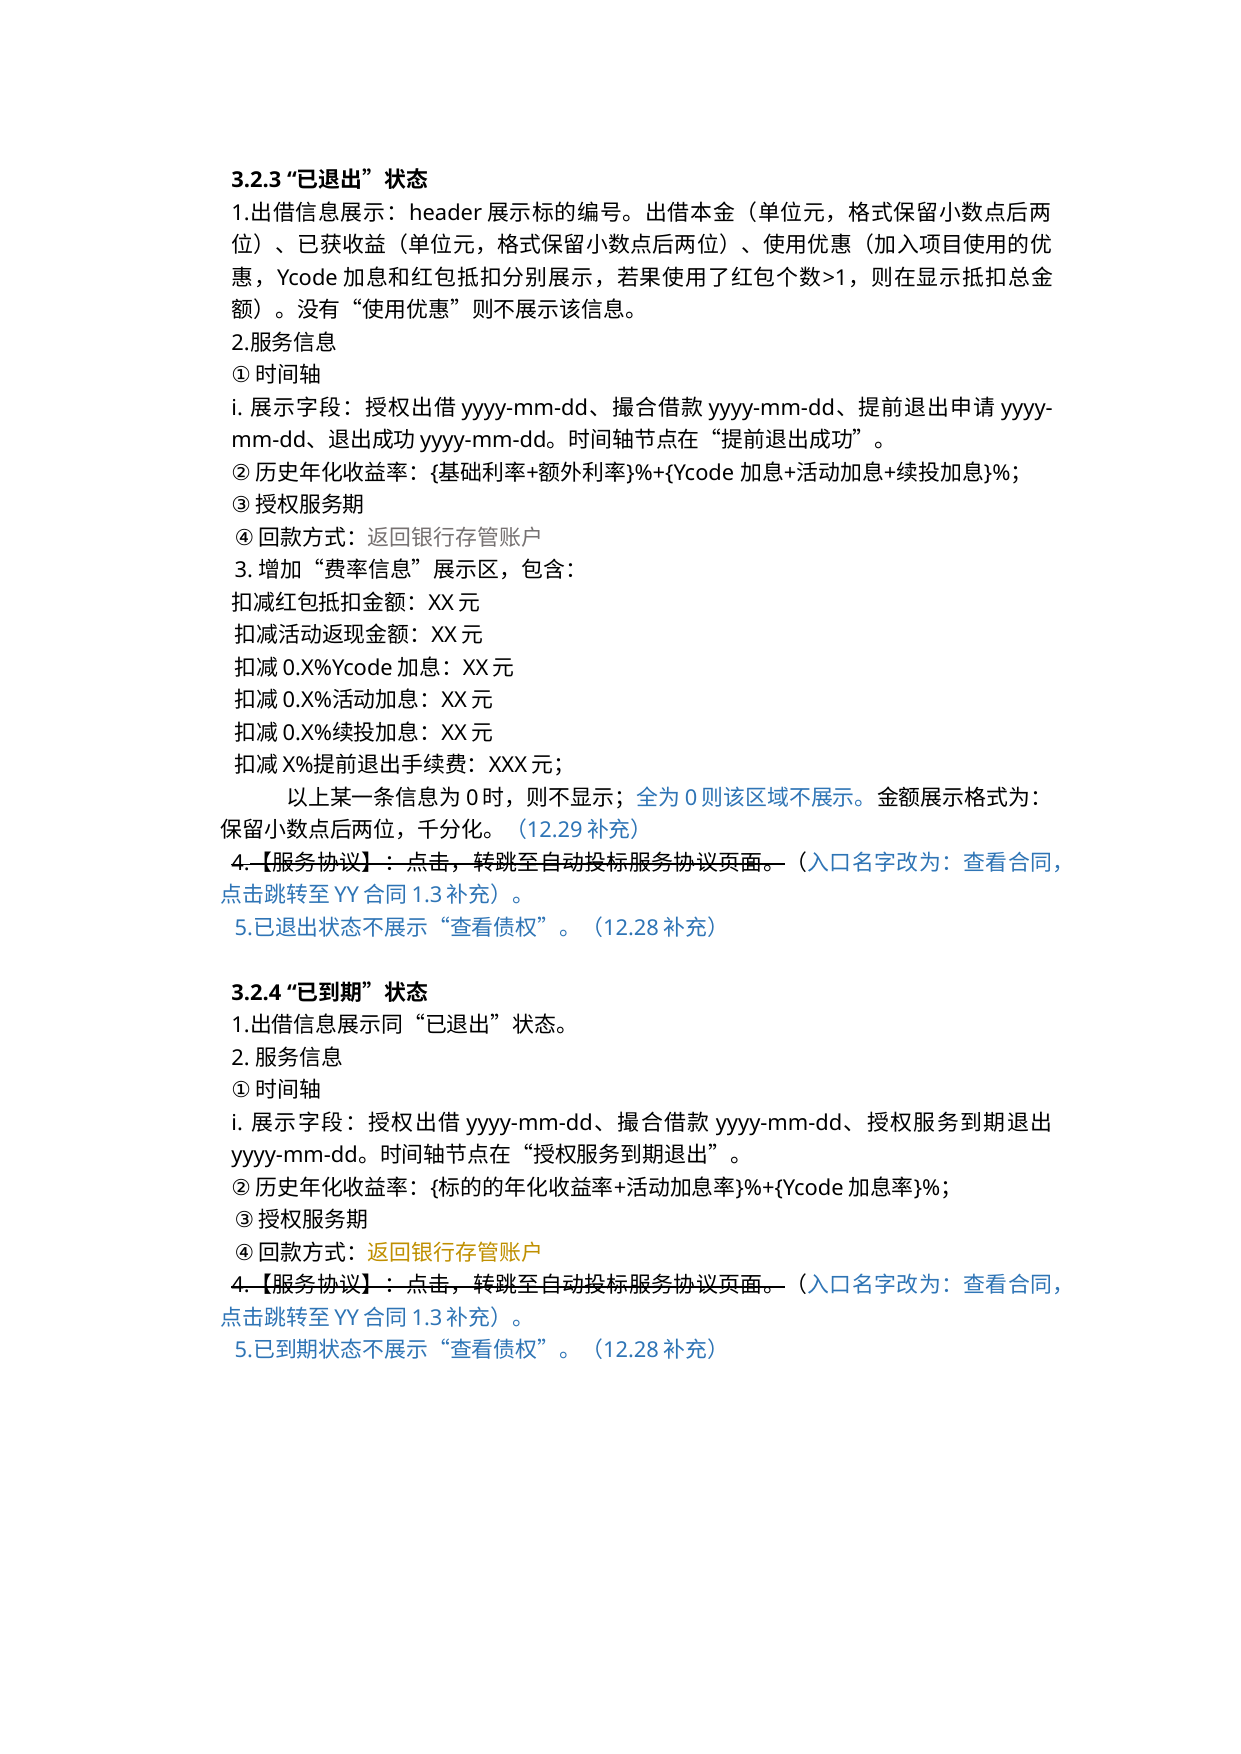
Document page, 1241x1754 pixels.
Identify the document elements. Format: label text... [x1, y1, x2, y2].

list 2.服务信息 [231, 324, 1053, 357]
list 3.2.3 “已退出”状态 [231, 162, 1053, 194]
list 1.出借信息展示同“已退出”状态。 [231, 1007, 1053, 1039]
text ③授权服务期 [187, 487, 1053, 519]
text ④回款方式：返回银行存管账户 [187, 519, 1053, 552]
text 4.【服务协议】：点击，转跳至自动投标服务协议页面。（入口名字改为：查看合同，点击跳转至YY合同1.3补充）。 [220, 1267, 1053, 1332]
text 扣减活动返现金额：XX元 [187, 617, 1053, 649]
text 以上某一条信息为0时，则不显示；全为0则该区域不展示。金额展示格式为：保留小数点后两位，千分化。（12.29补充） [220, 779, 1053, 844]
text ②历史年化收益率：{标的的年化收益率+活动加息率}%+{Ycode加息率}%； [187, 1169, 1053, 1202]
text 4.【服务协议】：点击，转跳至自动投标服务协议页面。（入口名字改为：查看合同，点击跳转至YY合同1.3补充）。 [220, 844, 1053, 909]
list ①时间轴 [231, 357, 1053, 389]
text 5.已退出状态不展示“查看债权”。（12.28补充） [187, 909, 1053, 942]
list 3.2.4 “已到期”状态 [231, 974, 1053, 1007]
list ①时间轴 [231, 1072, 1053, 1104]
list i. 展示字段：授权出借yyyy-mm-dd、撮合借款yyyy-mm-dd、授权服务到期退出yyyy-mm-dd。时间轴节点在“授权服务到期退出”。 [231, 1104, 1053, 1169]
text 扣减X%提前退出手续费：XXX元； [187, 747, 1053, 779]
text 扣减0.X%活动加息：XX元 [187, 682, 1053, 714]
text 扣减0.X%续投加息：XX元 [187, 714, 1053, 747]
list i. 展示字段：授权出借yyyy-mm-dd、撮合借款yyyy-mm-dd、提前退出申请yyyy-mm-dd、退出成功yyyy-mm-dd。时间轴节点在“提前退出成功”。 [231, 389, 1053, 454]
text 5.已到期状态不展示“查看债权”。（12.28补充） [187, 1332, 1053, 1364]
text 扣减0.X%Ycode加息：XX元 [187, 649, 1053, 682]
text 3. 增加“费率信息”展示区，包含： [187, 552, 1053, 584]
text ④回款方式：返回银行存管账户 [187, 1234, 1053, 1267]
list 2. 服务信息 [231, 1039, 1053, 1072]
text ②历史年化收益率：{基础利率+额外利率}%+{Ycode 加息+活动加息+续投加息}%； [220, 454, 1053, 487]
text 扣减红包抵扣金额：XX元 [187, 584, 1053, 617]
list 1.出借信息展示：header展示标的编号。出借本金（单位元，格式保留小数点后两位）、已获收益（单位元，格式保留小数点后两位）、使用优惠（加入项目使用的优惠，Ycode加息和红包抵扣分别展示，若果使用了红包个数>1，则在显示抵扣总金额）。没有“使用优惠”则不展示该信息。 [231, 194, 1053, 324]
text ③授权服务期 [187, 1202, 1053, 1234]
